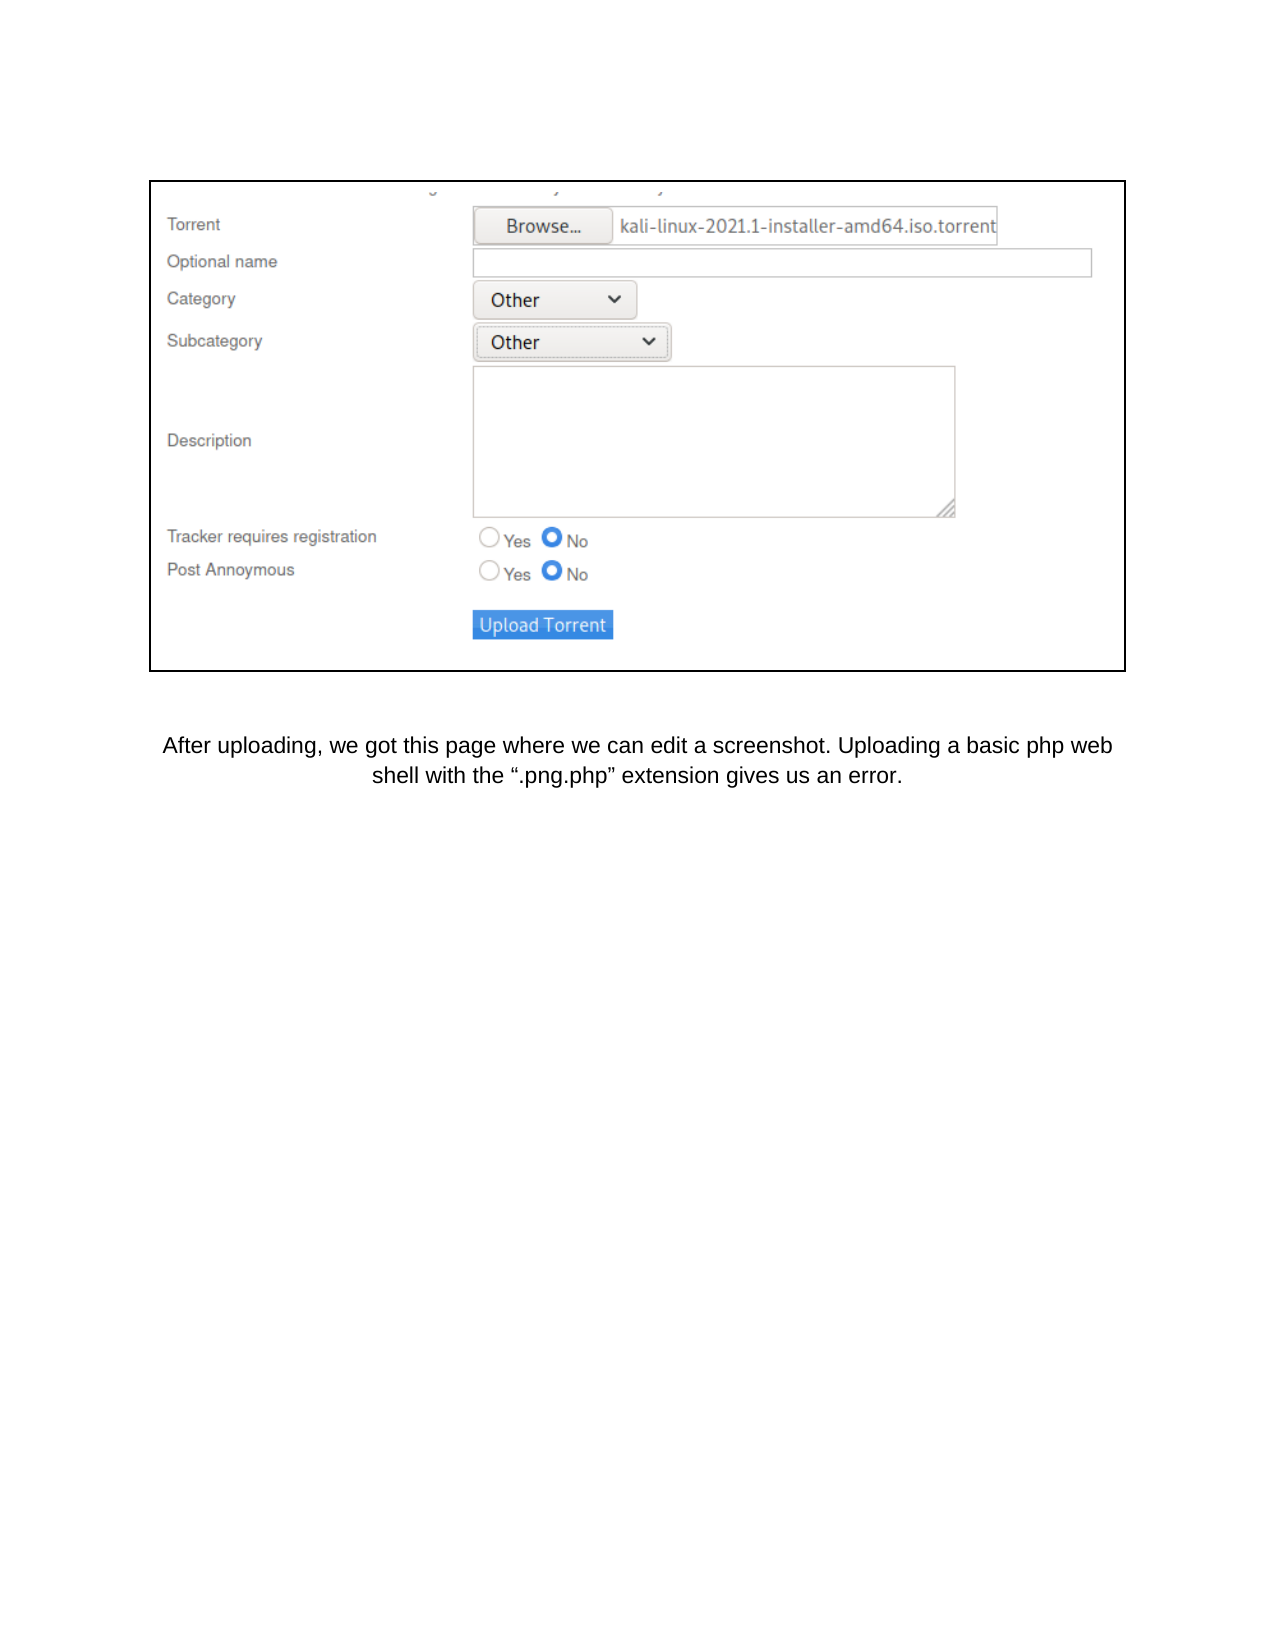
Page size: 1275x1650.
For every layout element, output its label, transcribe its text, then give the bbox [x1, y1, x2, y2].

text After uploading, we got this page where we can edit a screenshot. Uploading a basic php web shell with the “.png.php” extension gives us an error. [150, 732, 1125, 789]
table_header [151, 182, 1124, 670]
picture [160, 192, 1114, 660]
